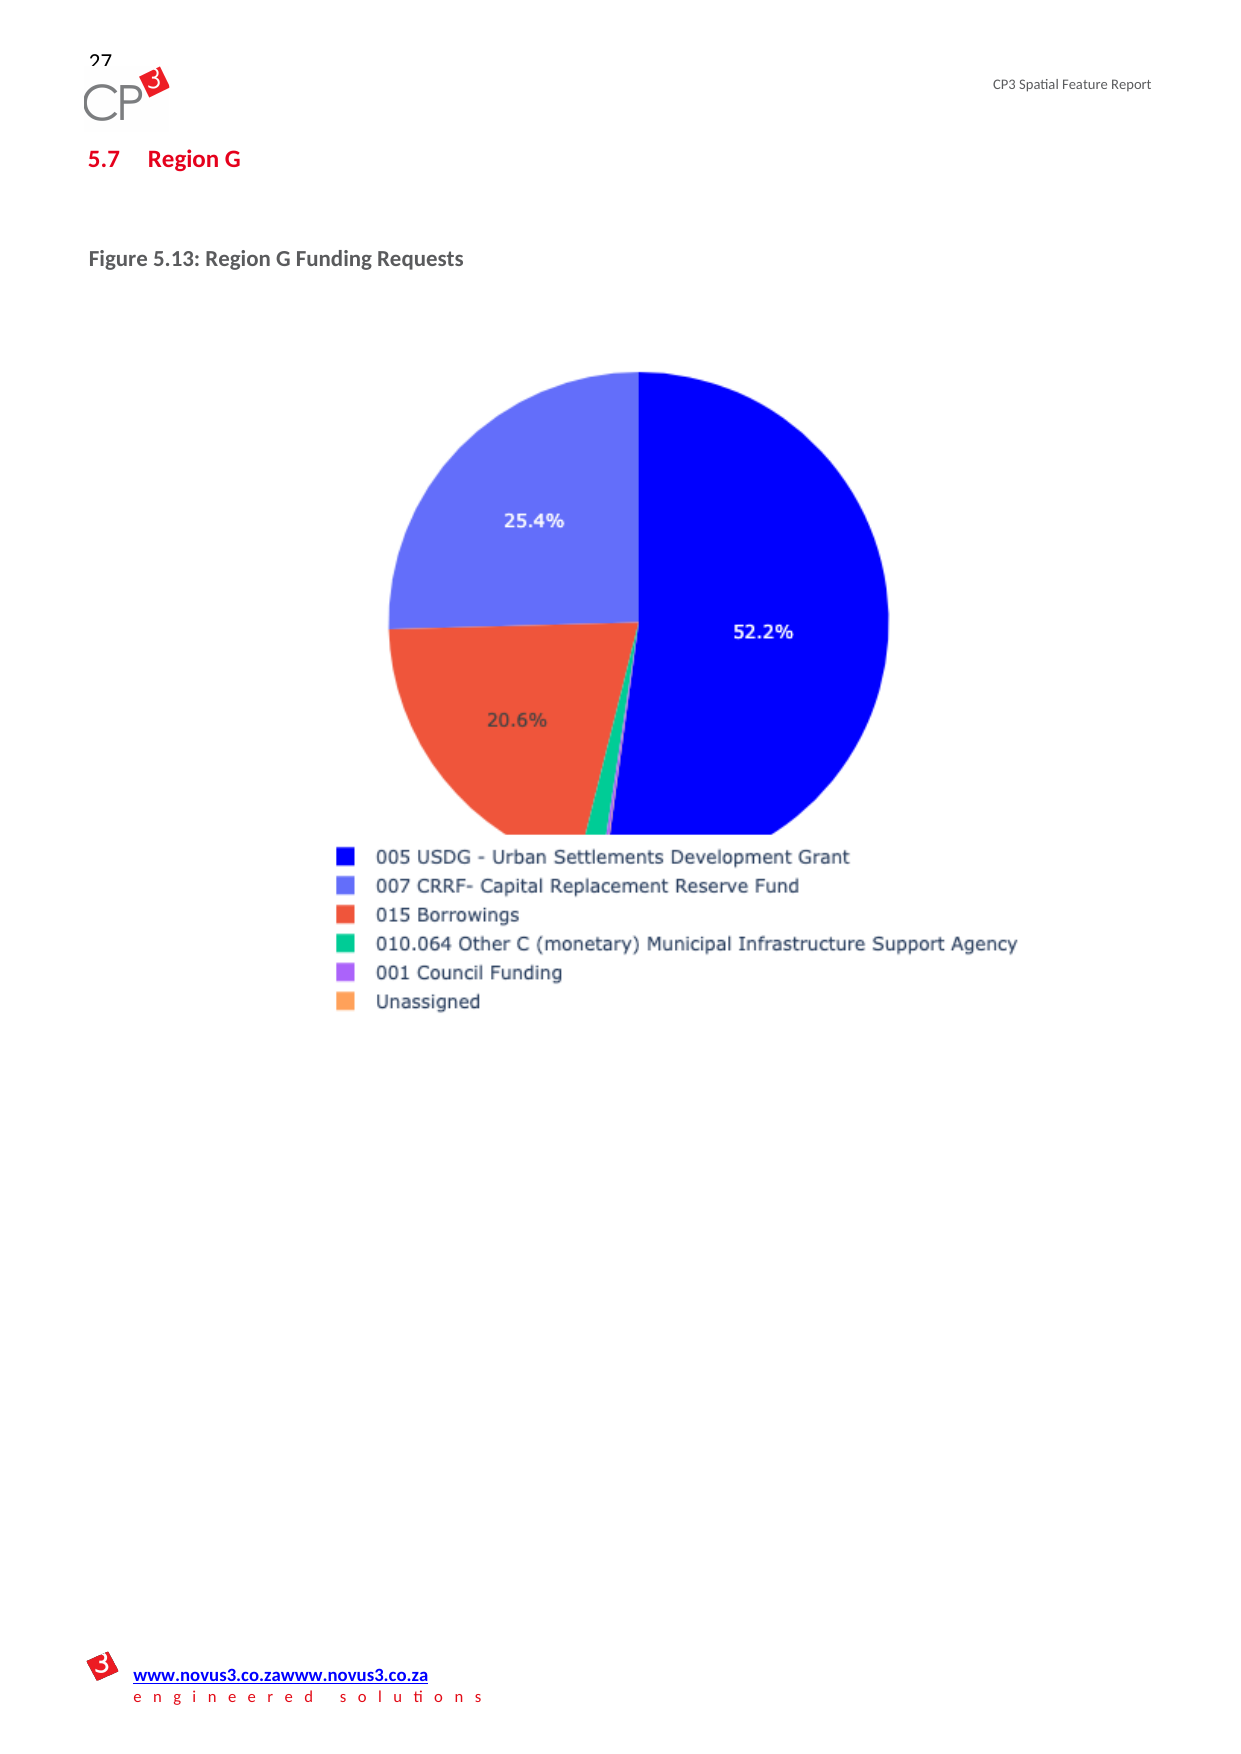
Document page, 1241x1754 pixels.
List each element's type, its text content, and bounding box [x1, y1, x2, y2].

picture [86, 1651, 119, 1681]
picture [107, 282, 1171, 1042]
picture [83, 66, 170, 132]
text Figure 5.13: Region G Funding Requests [89, 244, 1152, 272]
subtitle Region G [88, 143, 1152, 174]
